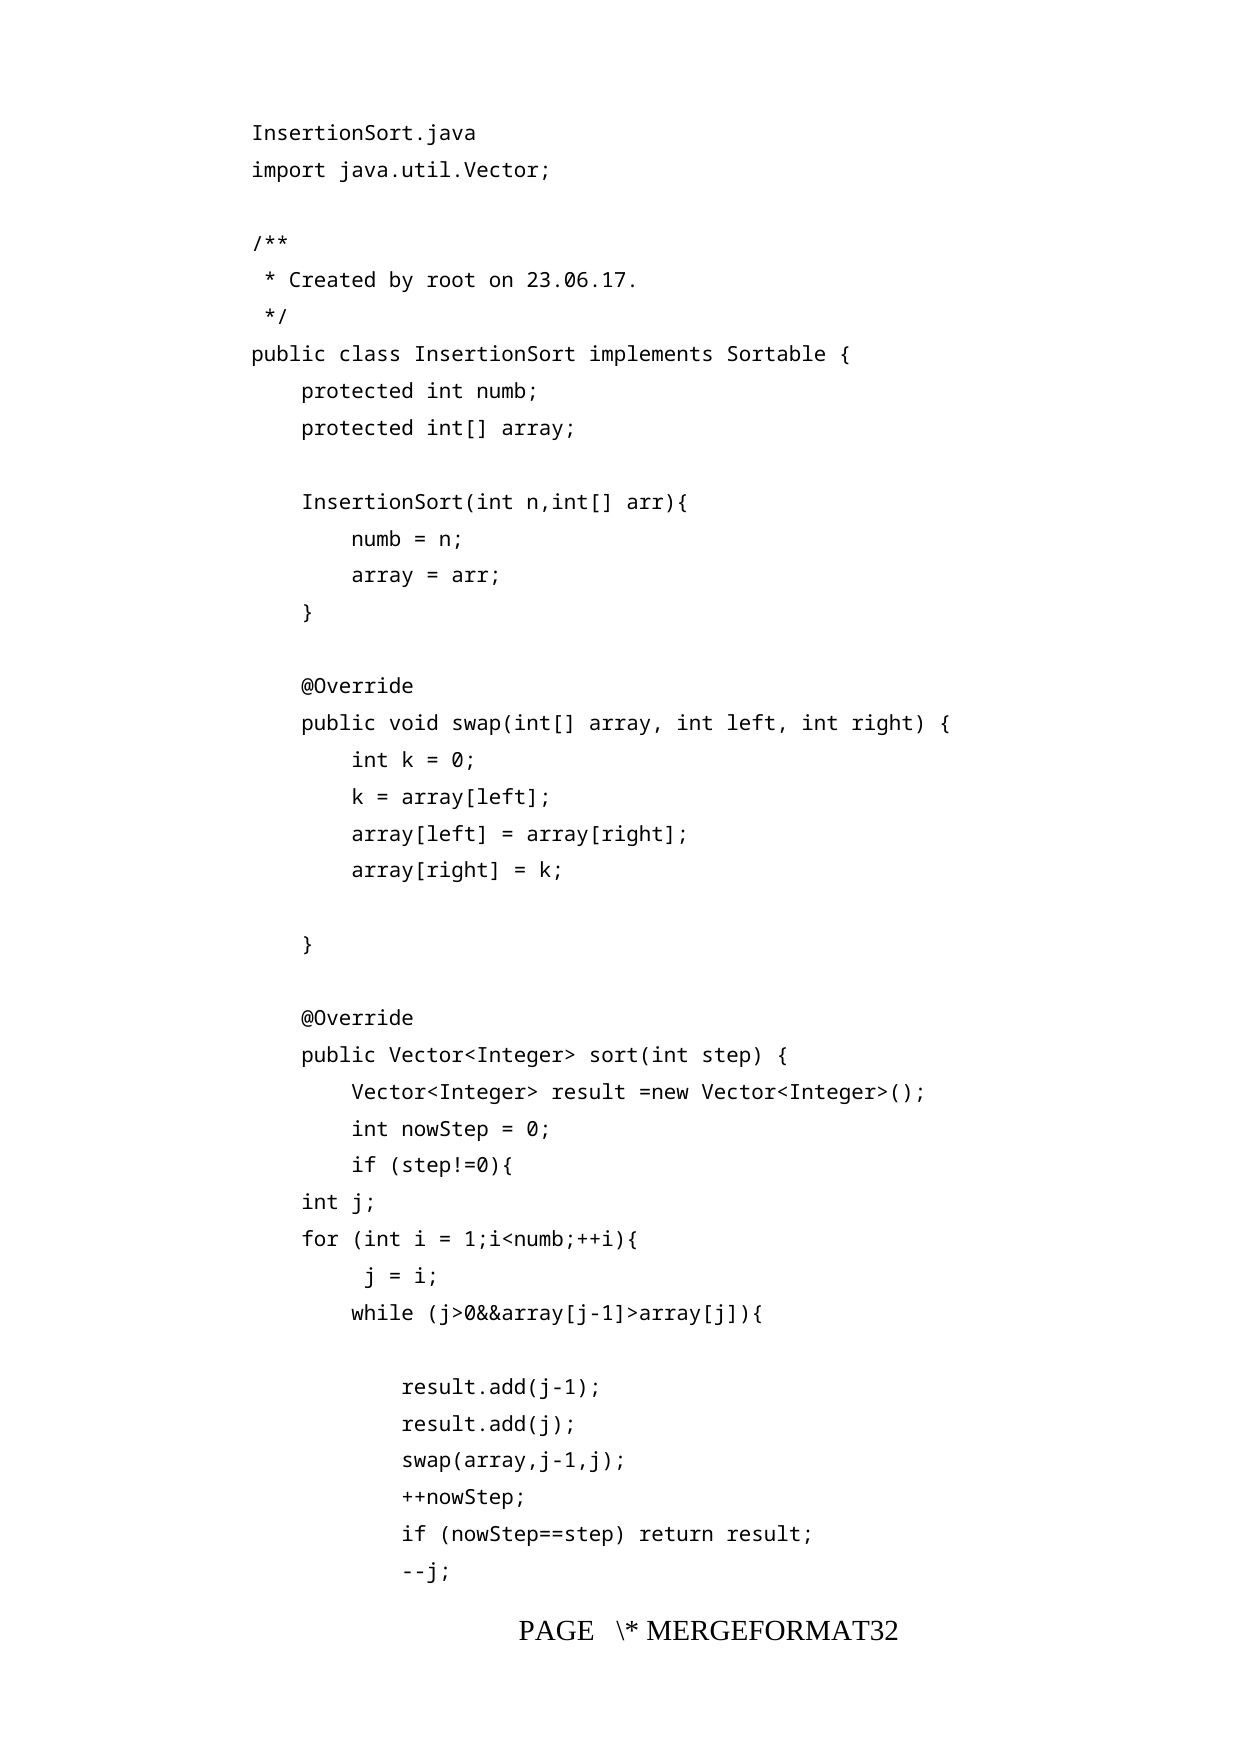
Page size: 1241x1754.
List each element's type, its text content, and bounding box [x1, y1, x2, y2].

text */ [177, 302, 1152, 331]
text InsertionSort.java [177, 118, 1152, 147]
text while (j>0&&array[j-1]>array[j]){ [177, 1298, 1152, 1327]
text public void swap(int[] array, int left, int right) { [177, 708, 1152, 737]
text } [177, 929, 1152, 958]
text if (step!=0){ [177, 1151, 1152, 1179]
text result.add(j); [177, 1409, 1152, 1437]
text k = array[left]; [177, 782, 1152, 810]
text array[left] = array[right]; [177, 819, 1152, 847]
text /** [177, 229, 1152, 257]
text for (int i = 1;i<numb;++i){ [177, 1224, 1152, 1253]
text int k = 0; [177, 745, 1152, 773]
text swap(array,j-1,j); [177, 1446, 1152, 1474]
text int j; [177, 1187, 1152, 1216]
text if (nowStep==step) return result; [177, 1519, 1152, 1548]
text @Override [177, 1003, 1152, 1032]
text result.add(j-1); [177, 1372, 1152, 1400]
text int nowStep = 0; [177, 1114, 1152, 1142]
text InsertionSort(int n,int[] arr){ [177, 487, 1152, 515]
text import java.util.Vector; [177, 155, 1152, 183]
text ++nowStep; [177, 1482, 1152, 1511]
text public Vector<Integer> sort(int step) { [177, 1040, 1152, 1068]
text * Created by root on 23.06.17. [177, 266, 1152, 294]
text Vector<Integer> result =new Vector<Integer>(); [177, 1077, 1152, 1105]
text j = i; [177, 1261, 1152, 1290]
text numb = n; [177, 524, 1152, 552]
text array = arr; [177, 561, 1152, 589]
text } [177, 597, 1152, 626]
text protected int numb; [177, 376, 1152, 405]
text public class InsertionSort implements Sortable { [177, 339, 1152, 368]
text array[right] = k; [177, 856, 1152, 884]
text --j; [177, 1556, 1152, 1585]
text @Override [177, 671, 1152, 700]
text protected int[] array; [177, 413, 1152, 442]
